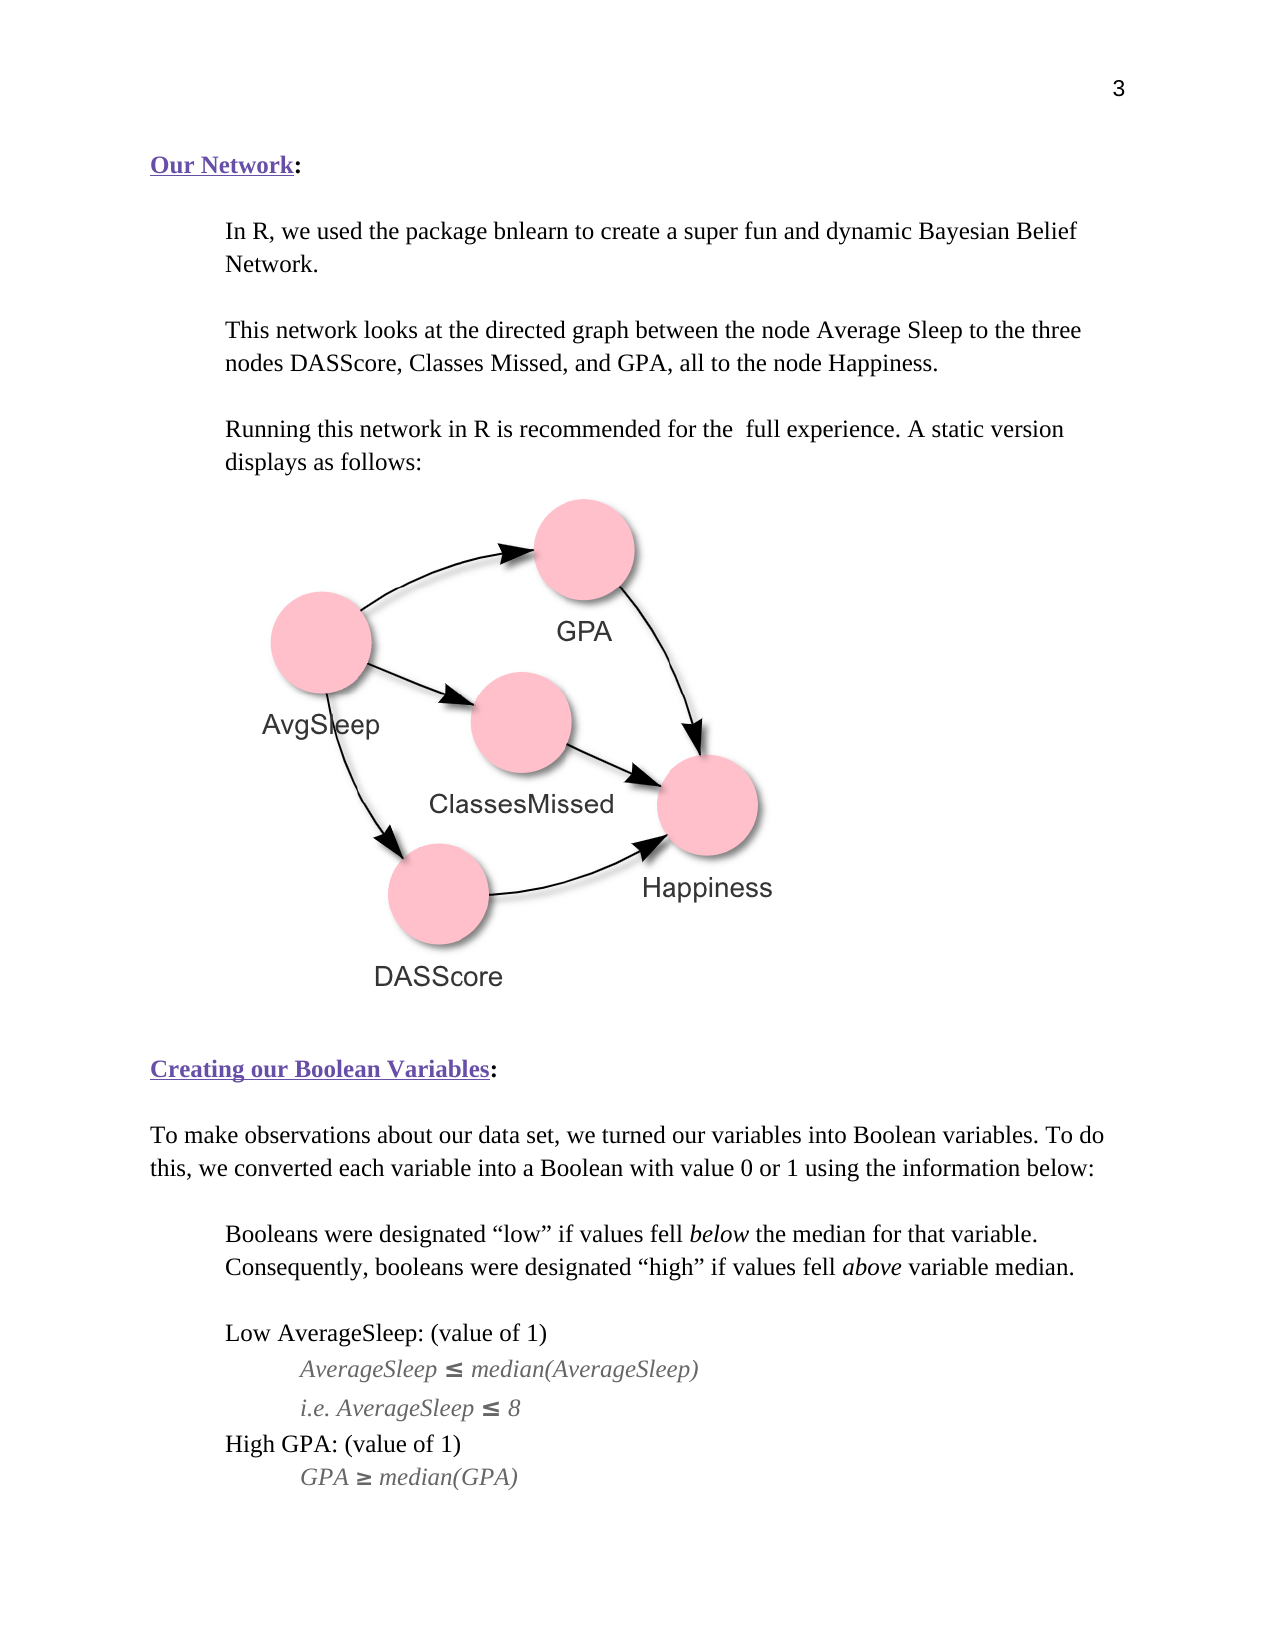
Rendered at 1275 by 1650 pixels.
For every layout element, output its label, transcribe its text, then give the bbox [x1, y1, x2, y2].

text To make observations about our data set, we turned our variables into Boolean variables. To do this, we converted each variable into a Boolean with value 0 or 1 using the information below: [150, 1120, 1125, 1182]
text In R, we used the package bnlearn to create a super fun and dynamic Bayesian Belief Network. [225, 216, 1125, 278]
text i.e. AverageSleep ≤ 8 [300, 1390, 480, 1424]
text High GPA: (value of 1) [225, 1429, 1125, 1458]
text AverageSleep ≤ median(AverageSleep) [225, 1351, 444, 1385]
text GPA ≥ median(GPA) [300, 1462, 355, 1492]
text Booleans were designated “low” if values fell below the median for that variable. Consequently, booleans were designated “high” if values fell above variable median. [225, 1219, 1125, 1281]
text Low AverageSleep: (value of 1) [225, 1318, 1125, 1347]
text GPA ≥ median(GPA) [379, 1462, 1125, 1492]
text This network looks at the directed graph between the node Average Sleep to the three nodes DASScore, Classes Missed, and GPA, all to the node Happiness. [225, 315, 1125, 377]
text Creating our Boolean Variables: [150, 1054, 1125, 1082]
text Running this network in R is recommended for the full experience. A static version displays as follows: [225, 414, 1125, 476]
text i.e. AverageSleep ≤ 8 [508, 1390, 1125, 1424]
text Our Network: [150, 150, 1125, 179]
picture [150, 480, 877, 1017]
text AverageSleep ≤ median(AverageSleep) [464, 1351, 1125, 1385]
